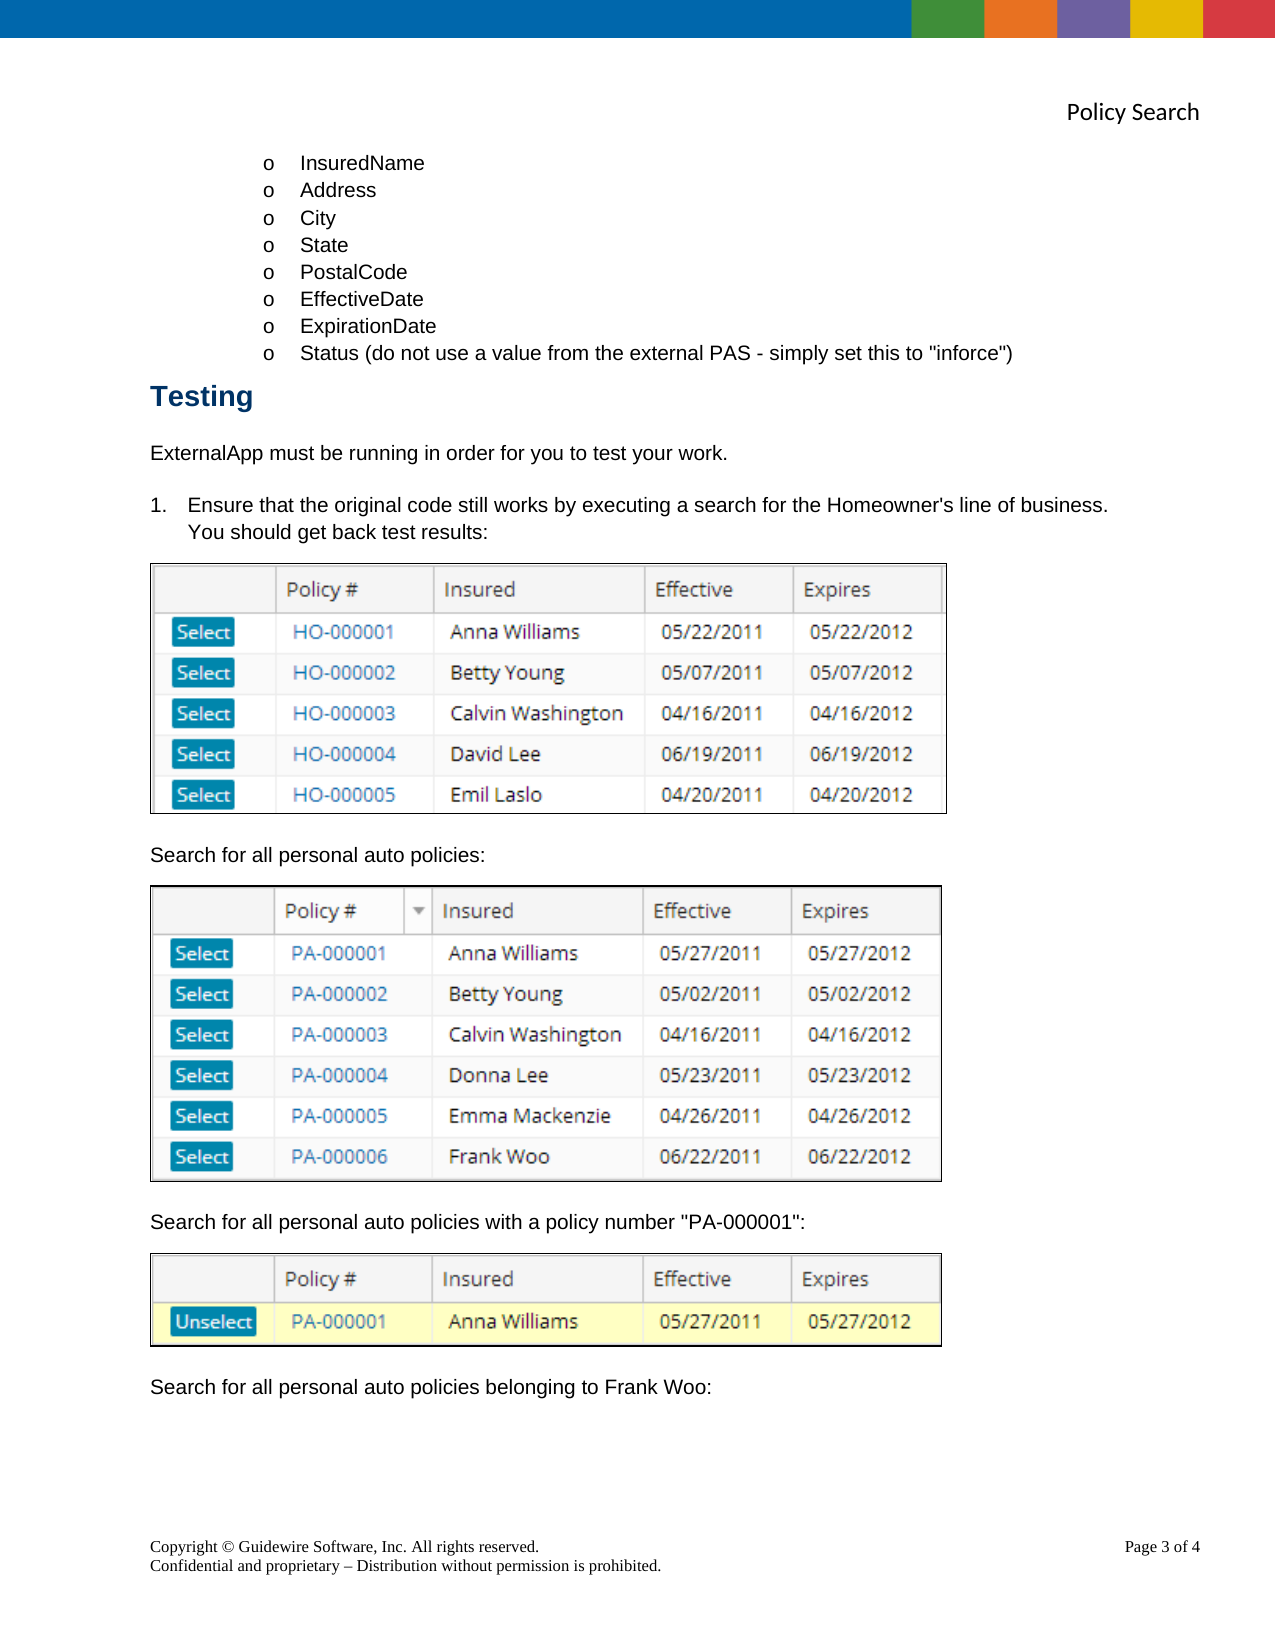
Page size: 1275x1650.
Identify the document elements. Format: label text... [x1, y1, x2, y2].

list State [262, 231, 1125, 258]
list Address [262, 177, 1125, 204]
list Ensure that the original code still works by executing a search for the Homeowner's line of business. You should get back test results: [150, 490, 1125, 544]
list InsuredName [262, 150, 1125, 177]
list PostalCode [262, 258, 1125, 285]
list City [262, 204, 1125, 231]
text Search for all personal auto policies with a policy number "PA-000001": [150, 1207, 1125, 1234]
text ExternalApp must be running in order for you to test your work. [150, 438, 1125, 465]
text Search for all personal auto policies belonging to Frank Woo: [150, 1372, 1125, 1399]
text Search for all personal auto policies: [150, 839, 1125, 866]
list Status (do not use a value from the external PAS - simply set this to "inforce") [262, 339, 1125, 367]
picture [0, 0, 1275, 38]
list EffectiveDate [262, 285, 1125, 312]
list ExpirationDate [262, 312, 1125, 339]
text Testing [150, 379, 1125, 413]
